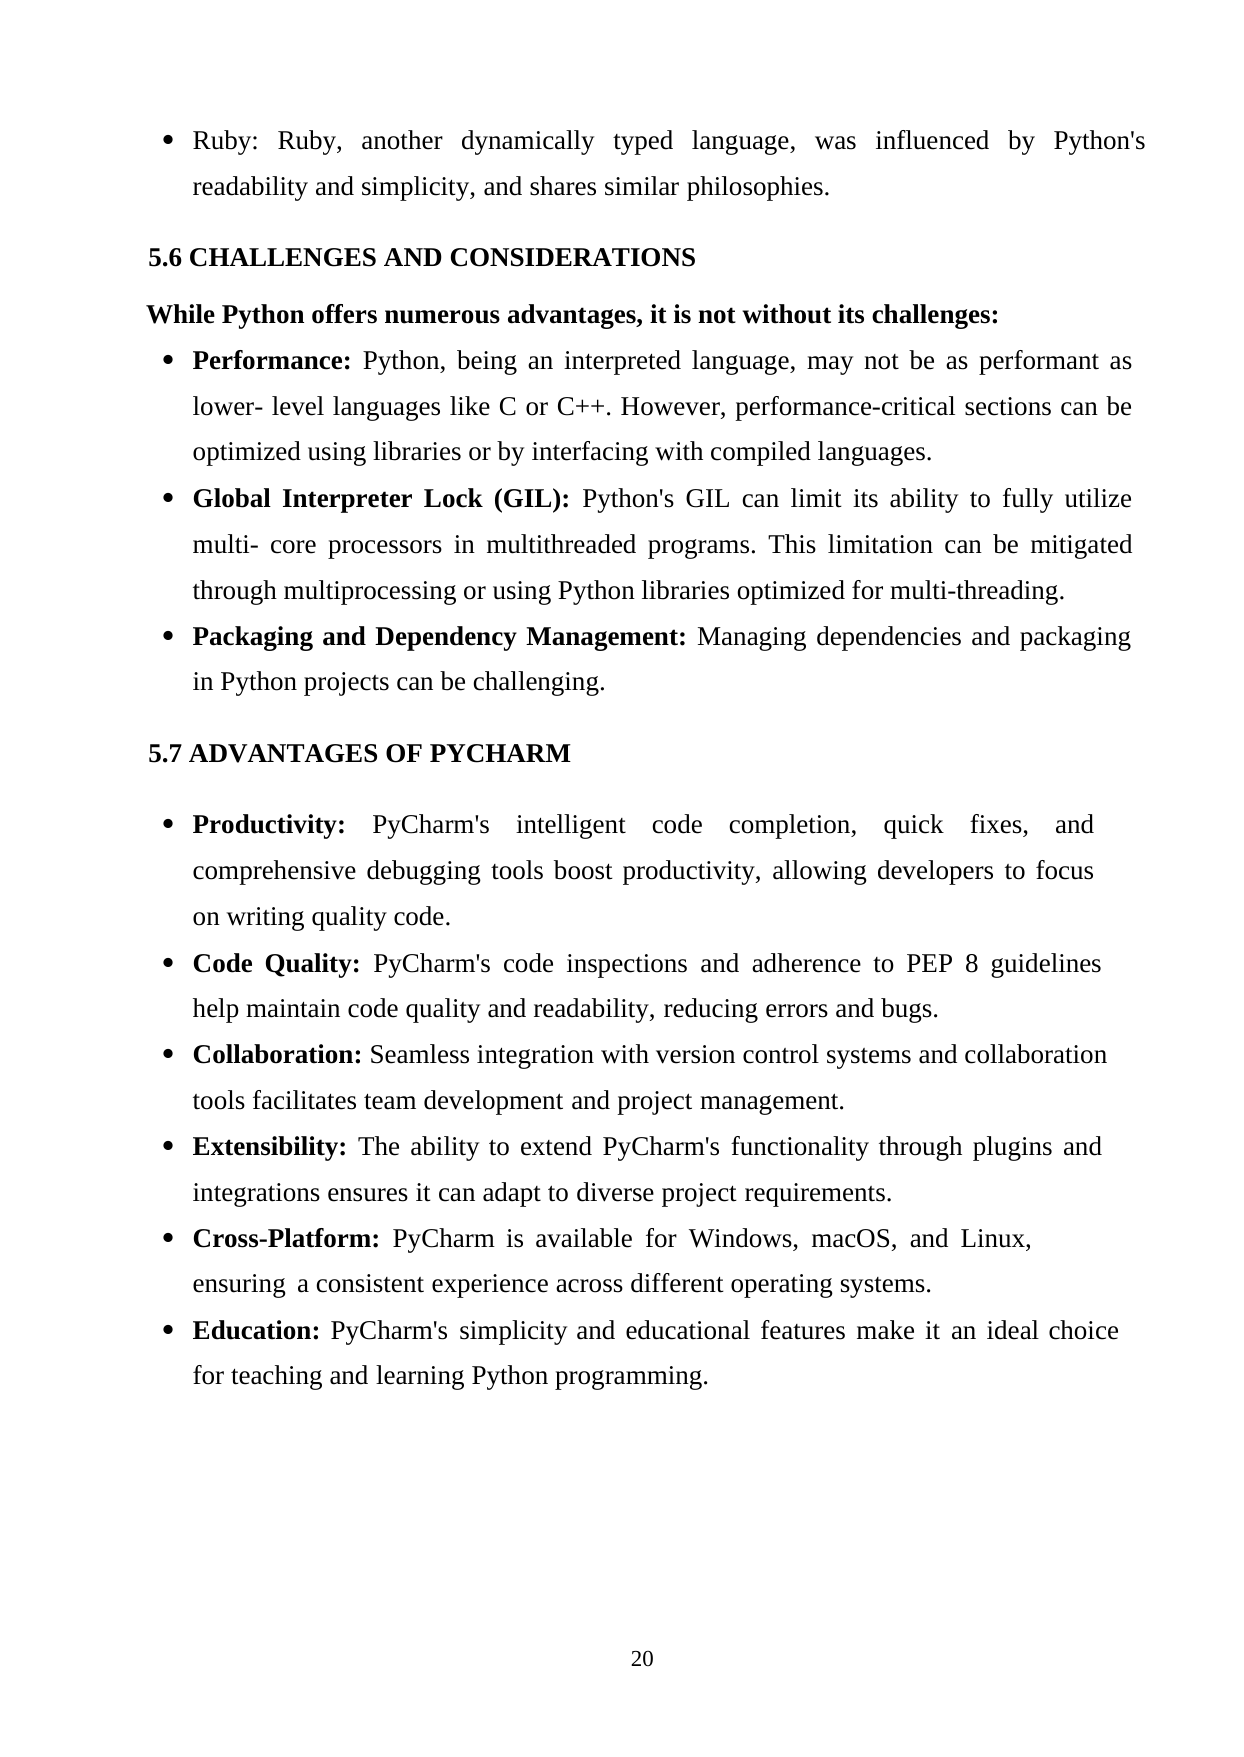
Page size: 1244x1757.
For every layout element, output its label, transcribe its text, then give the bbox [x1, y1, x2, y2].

list Extensibility: The ability to extend PyCharm's functionality through plugins and integrations ensures it can adapt to diverse project requirements. [163, 1130, 1102, 1207]
list Performance: Python, being an interpreted language, may not be as performant as lower- level languages like C or C++. However, performance-critical sections can be optimized using libraries or by interfacing with compiled languages. [163, 344, 1133, 467]
list Collaboration: Seamless integration with version control systems and collaboration tools facilitates team development and project management. [163, 1038, 1108, 1115]
list Packaging and Dependency Management: Managing dependencies and packaging in Python projects can be challenging. [163, 620, 1132, 697]
subtitle CHALLENGES AND CONSIDERATIONS [148, 242, 1175, 273]
list Cross-Platform: PyCharm is available for Windows, macOS, and Linux, ensuring a consistent experience across different operating systems. [163, 1222, 1032, 1298]
list Code Quality: PyCharm's code inspections and adherence to PEP 8 guidelines help maintain code quality and readability, reducing errors and bugs. [163, 947, 1102, 1023]
text While Python offers numerous advantages, it is not without its challenges: [146, 298, 1175, 329]
subtitle ADVANTAGES OF PYCHARM [148, 738, 1175, 769]
list Global Interpreter Lock (GIL): Python's GIL can limit its ability to fully utilize multi- core processors in multithreaded programs. This limitation can be mitigated through multiprocessing or using Python libraries optimized for multi-threading. [163, 482, 1133, 605]
list Education: PyCharm's simplicity and educational features make it an ideal choice for teaching and learning Python programming. [163, 1314, 1119, 1390]
list Ruby: Ruby, another dynamically typed language, was influenced by Python's readability and simplicity, and shares similar philosophies. [163, 124, 1146, 201]
list Productivity: PyCharm's intelligent code completion, quick fixes, and comprehensive debugging tools boost productivity, allowing developers to focus on writing quality code. [163, 808, 1094, 931]
